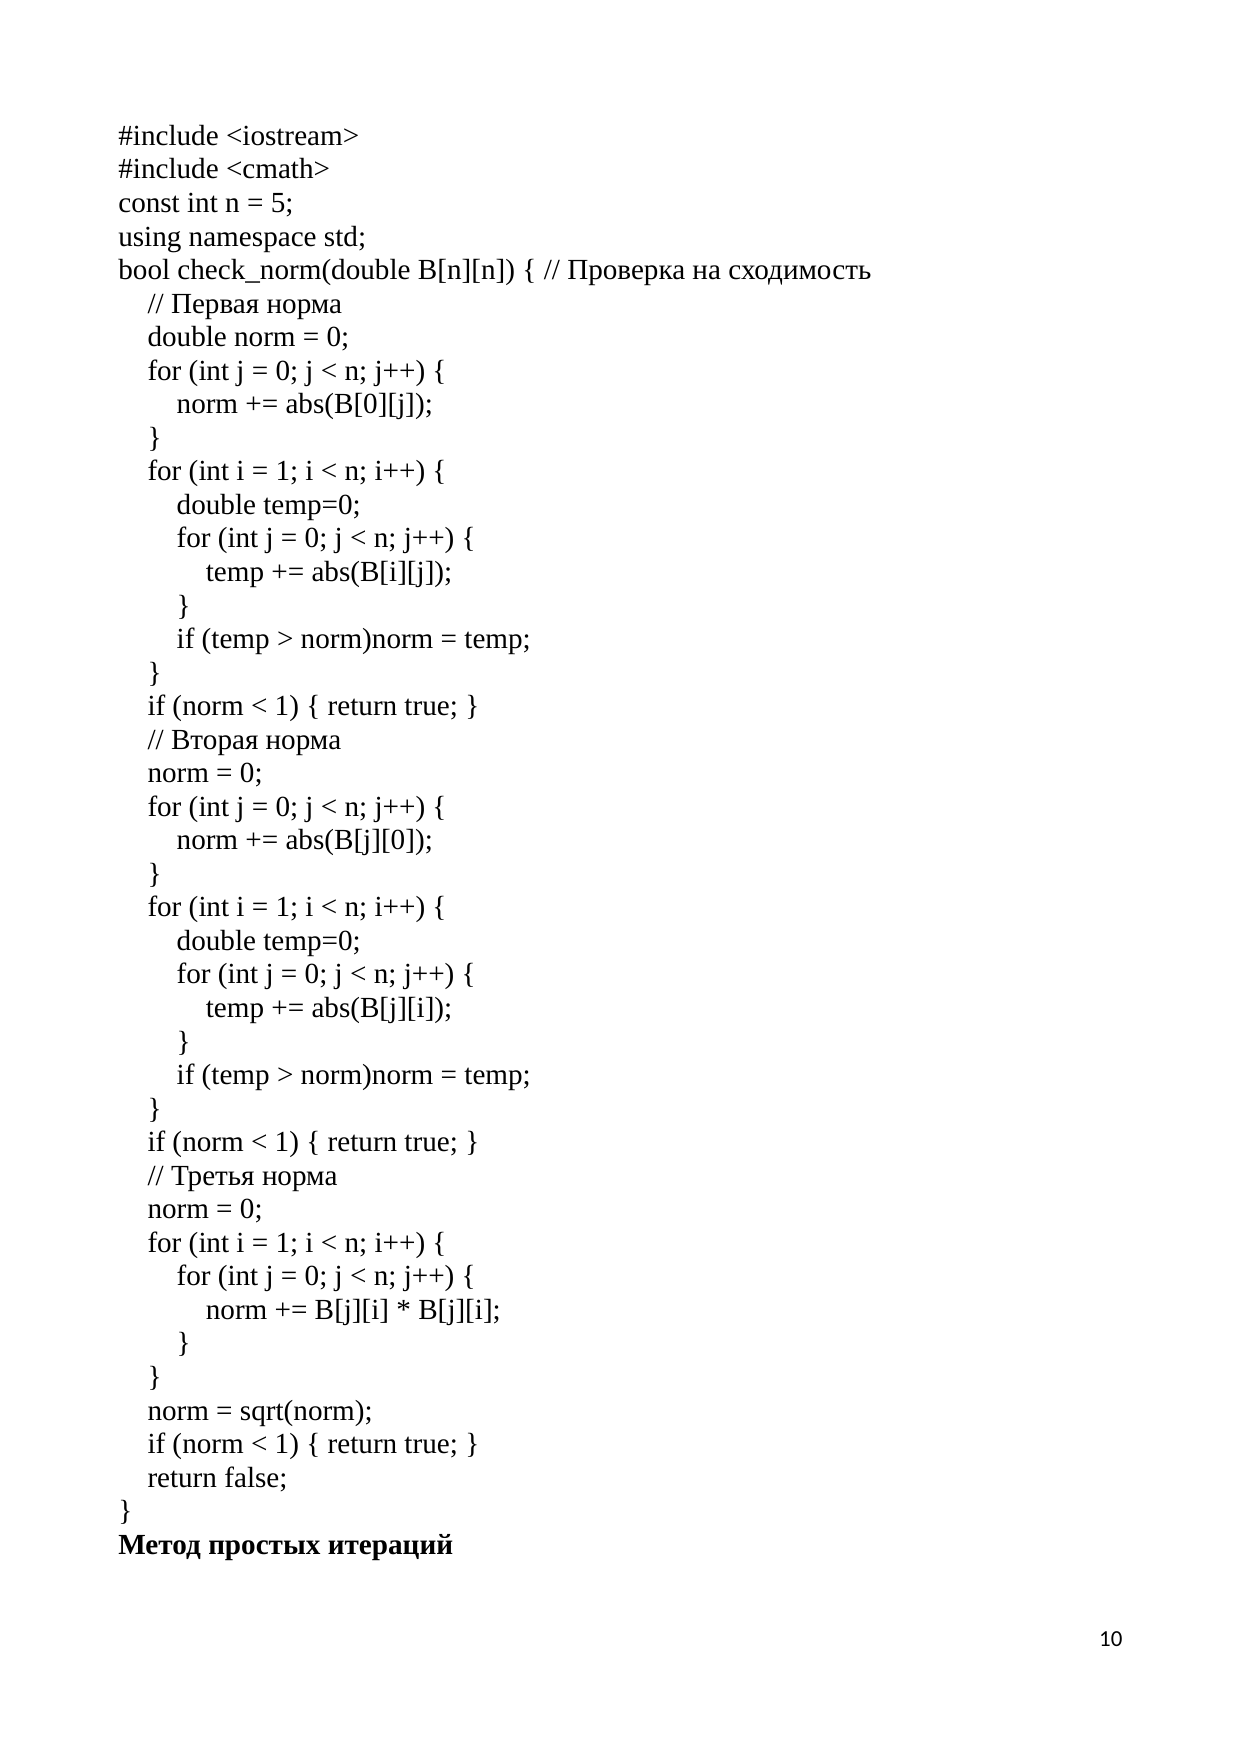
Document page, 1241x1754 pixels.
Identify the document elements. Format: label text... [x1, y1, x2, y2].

text } [118, 1493, 1122, 1527]
text } [118, 1326, 1122, 1359]
text double norm = 0; [118, 319, 1122, 353]
text #include <iostream> [118, 118, 1122, 152]
text if (temp > norm)norm = temp; [118, 1057, 1122, 1091]
text // Первая норма [118, 286, 1122, 319]
text double temp=0; [118, 923, 1122, 957]
text if (norm < 1) { return true; } [118, 1124, 1122, 1158]
text } [118, 1091, 1122, 1124]
text for (int j = 0; j < n; j++) { [118, 957, 1122, 990]
text temp += abs(B[j][i]); [118, 990, 1122, 1024]
text } [118, 1359, 1122, 1393]
text norm += abs(B[j][0]); [118, 822, 1122, 856]
text for (int i = 1; i < n; i++) { [118, 453, 1122, 487]
text const int n = 5; [118, 185, 1122, 219]
text norm += abs(B[0][j]); [118, 386, 1122, 420]
text norm = sqrt(norm); [118, 1393, 1122, 1426]
text for (int j = 0; j < n; j++) { [118, 353, 1122, 386]
text temp += abs(B[i][j]); [118, 554, 1122, 588]
text for (int i = 1; i < n; i++) { [118, 889, 1122, 923]
text } [118, 655, 1122, 688]
text double temp=0; [118, 487, 1122, 521]
text for (int j = 0; j < n; j++) { [118, 789, 1122, 822]
text } [118, 1024, 1122, 1057]
text norm = 0; [118, 1191, 1122, 1225]
text if (norm < 1) { return true; } [118, 688, 1122, 722]
text } [118, 420, 1122, 453]
text if (norm < 1) { return true; } [118, 1426, 1122, 1460]
text // Третья норма [118, 1158, 1122, 1191]
text return false; [118, 1460, 1122, 1493]
text if (temp > norm)norm = temp; [118, 621, 1122, 655]
text } [118, 588, 1122, 621]
text // Вторая норма [118, 722, 1122, 755]
text using namespace std; [118, 219, 1122, 252]
text bool check_norm(double B[n][n]) { // Проверка на сходимость [118, 252, 1122, 286]
text Метод простых итераций [118, 1527, 1122, 1560]
text } [118, 856, 1122, 889]
text norm = 0; [118, 755, 1122, 789]
text norm += B[j][i] * B[j][i]; [118, 1292, 1122, 1326]
text for (int i = 1; i < n; i++) { [118, 1225, 1122, 1258]
text for (int j = 0; j < n; j++) { [118, 521, 1122, 554]
text for (int j = 0; j < n; j++) { [118, 1258, 1122, 1292]
text #include <cmath> [118, 152, 1122, 185]
